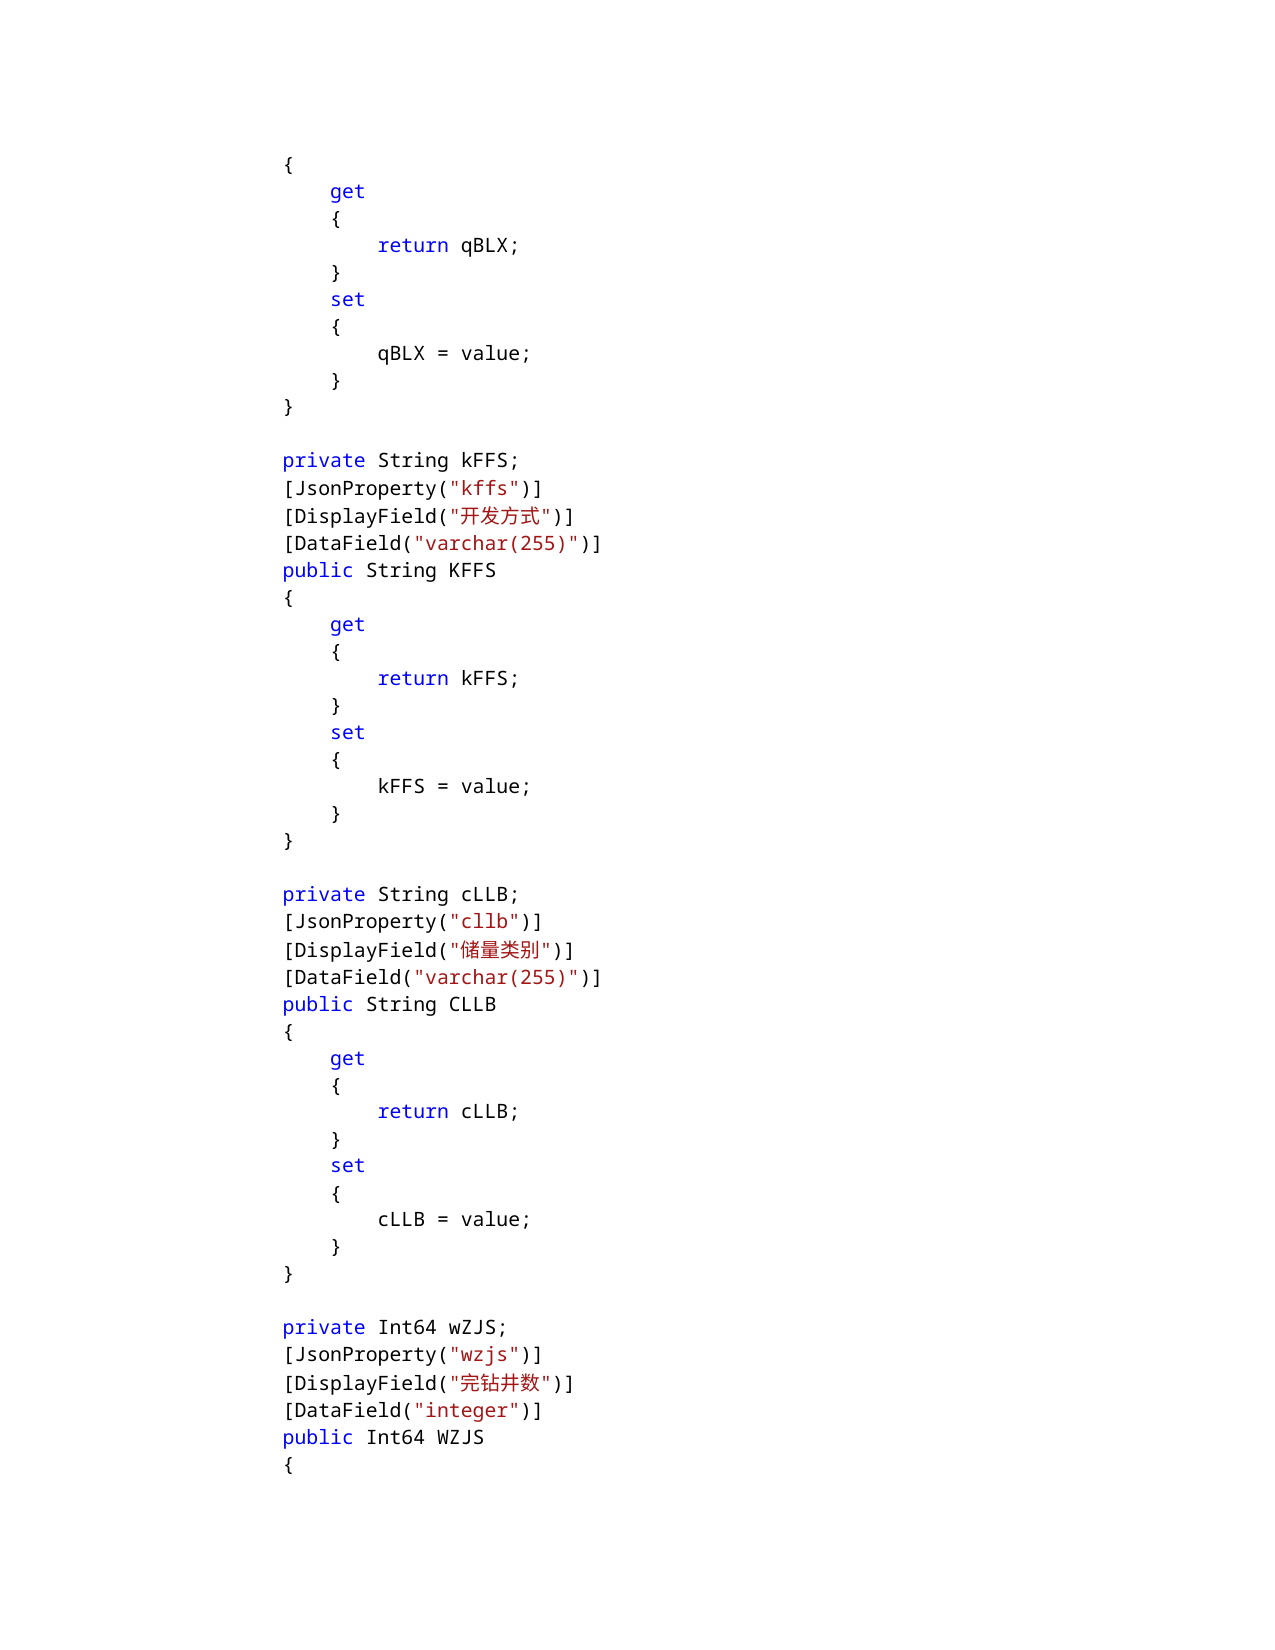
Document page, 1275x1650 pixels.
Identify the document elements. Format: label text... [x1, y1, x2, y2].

text [DataField("varchar(255)")] [187, 529, 1087, 556]
text } [187, 799, 1087, 826]
text public String CLLB [187, 990, 1087, 1017]
text { [187, 150, 1087, 177]
text [JsonProperty("kffs")] [187, 474, 1087, 501]
text { [187, 1017, 1087, 1044]
text set [187, 718, 1087, 745]
text } [187, 691, 1087, 718]
text [JsonProperty("cllb")] [187, 907, 1087, 934]
text } [187, 366, 1087, 393]
text { [187, 204, 1087, 231]
text public Int64 WZJS [187, 1423, 1087, 1450]
text [DataField("varchar(255)")] [187, 963, 1087, 990]
text qBLX = value; [187, 339, 1087, 366]
text get [187, 1044, 1087, 1071]
text private String kFFS; [187, 447, 1087, 474]
text [DataField("integer")] [187, 1396, 1087, 1423]
text } [187, 1125, 1087, 1152]
text { [187, 583, 1087, 610]
text kFFS = value; [187, 772, 1087, 799]
text [DisplayField("开发方式")] [187, 501, 1087, 529]
text [JsonProperty("wzjs")] [187, 1341, 1087, 1368]
text { [187, 745, 1087, 772]
text private Int64 wZJS; [187, 1314, 1087, 1341]
text [DisplayField("完钻井数")] [187, 1368, 1087, 1396]
text } [187, 258, 1087, 285]
text public String KFFS [187, 556, 1087, 583]
text return kFFS; [187, 664, 1087, 691]
text { [187, 1450, 1087, 1477]
text set [187, 1152, 1087, 1179]
text { [187, 637, 1087, 664]
text { [187, 312, 1087, 339]
text return qBLX; [187, 231, 1087, 258]
text private String cLLB; [187, 880, 1087, 907]
text } [187, 1260, 1087, 1287]
text { [187, 1071, 1087, 1098]
text set [187, 285, 1087, 312]
text { [187, 1179, 1087, 1206]
text } [187, 393, 1087, 420]
text } [187, 826, 1087, 853]
text [DisplayField("储量类别")] [187, 934, 1087, 963]
text get [187, 177, 1087, 204]
text cLLB = value; [187, 1206, 1087, 1233]
text } [187, 1233, 1087, 1260]
text return cLLB; [187, 1098, 1087, 1125]
text get [187, 610, 1087, 637]
